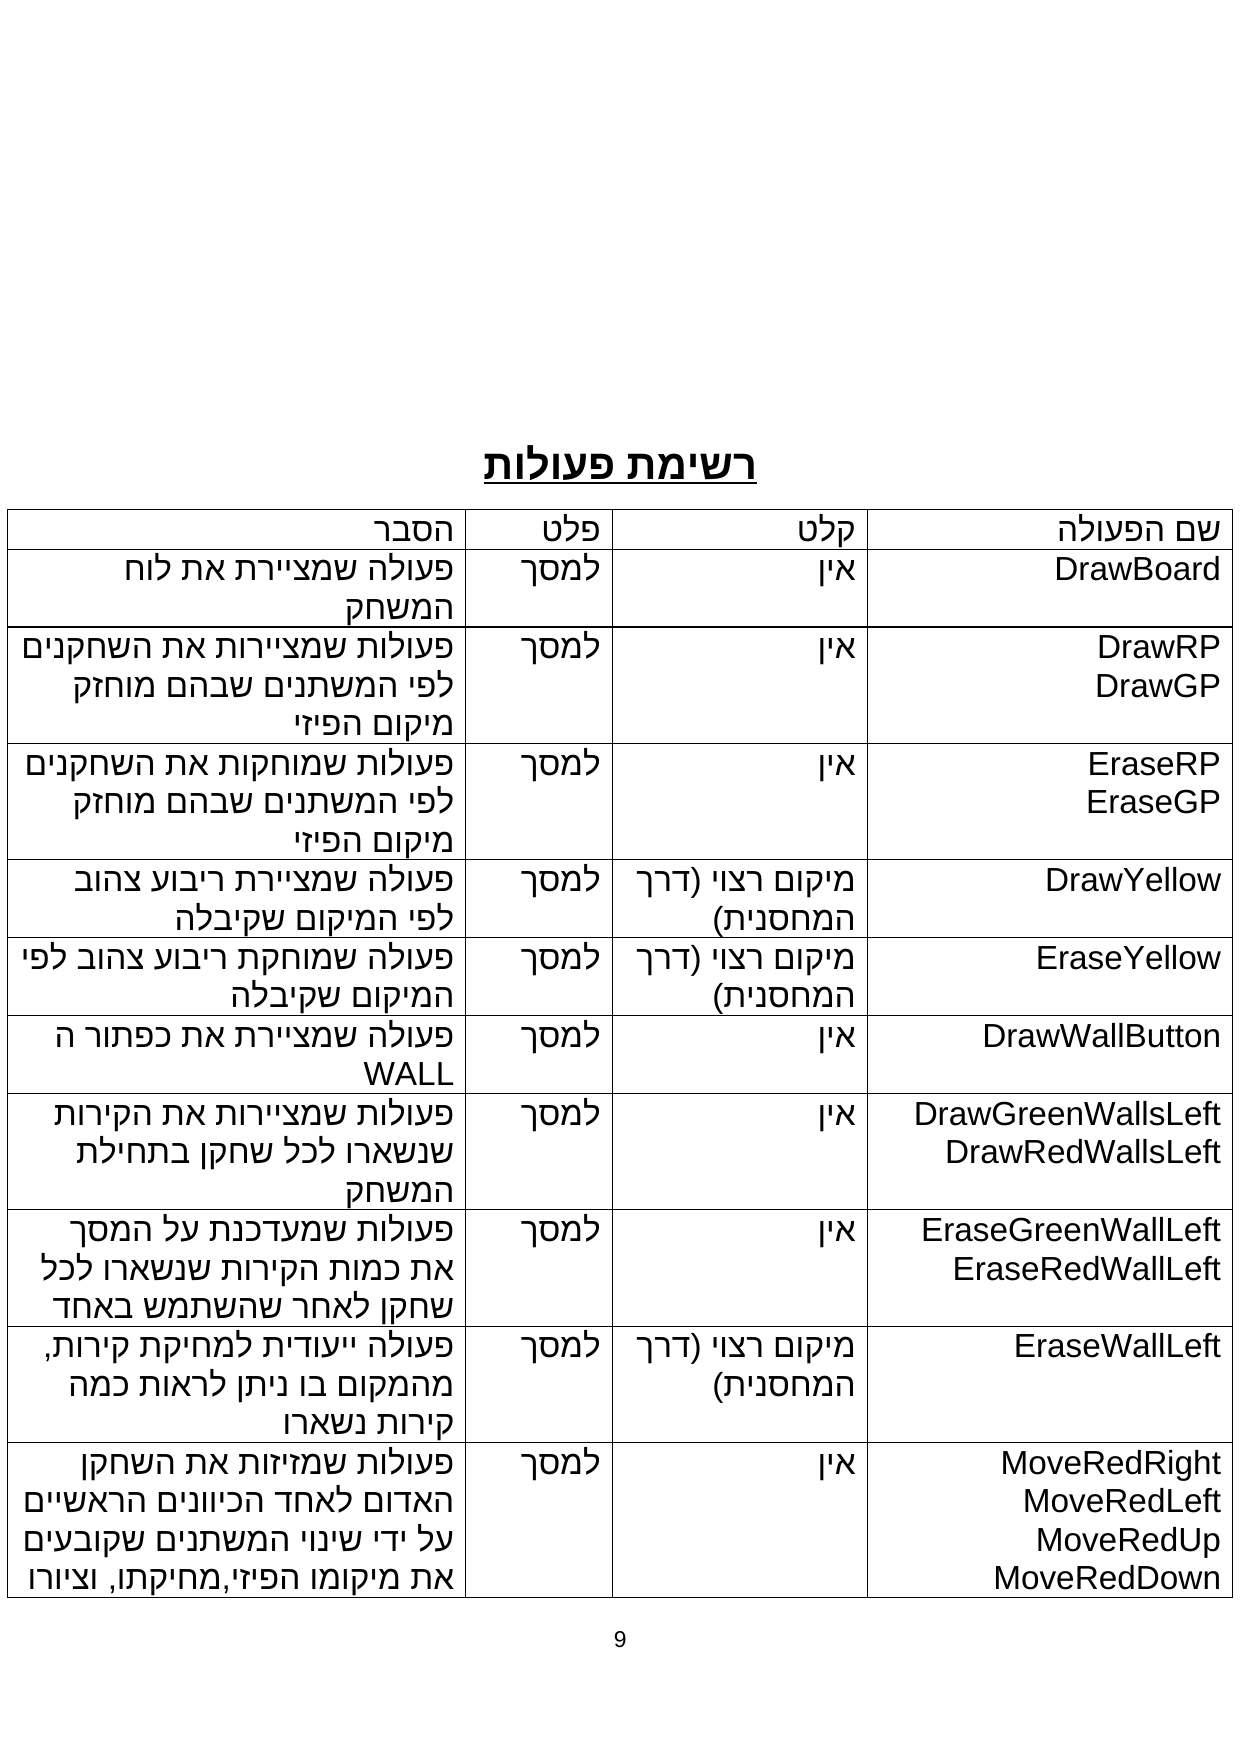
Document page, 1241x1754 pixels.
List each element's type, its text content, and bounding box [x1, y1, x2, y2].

table_cell פעולה שמציירת את לוח המשחק [8, 550, 465, 626]
table_cell DrawGreenWallsLeft DrawRedWallsLeft [868, 1094, 1232, 1209]
table_cell אין [613, 1016, 867, 1093]
table_cell DrawRP DrawGP [868, 628, 1232, 743]
table_cell מיקום רצוי (דרך המחסנית) [613, 860, 867, 937]
text רשימת פעולות [187, 441, 1053, 488]
table_cell EraseGreenWallLeft EraseRedWallLeft [868, 1210, 1232, 1326]
table_cell למסך [466, 550, 612, 626]
table_cell פעולות שמציירות את הקירות שנשארו לכל שחקן בתחילת המשחק [8, 1094, 465, 1209]
table_header שם הפעולה [868, 510, 1232, 548]
table_cell אין [613, 1210, 867, 1326]
table_cell אין [613, 550, 867, 626]
table_cell למסך [466, 938, 612, 1015]
table_cell פעולה שמציירת ריבוע צהוב לפי המיקום שקיבלה [8, 860, 465, 937]
table_cell אין [613, 628, 867, 743]
table_cell למסך [466, 1327, 612, 1442]
table_cell פעולות שמציירות את השחקנים לפי המשתנים שבהם מוחזק מיקום הפיזי [8, 628, 465, 743]
table_cell DrawBoard [868, 550, 1232, 626]
table_cell EraseYellow [868, 938, 1232, 1015]
table_header קלט [613, 510, 867, 548]
table_cell פעולה שמציירת את כפתור הWALL [8, 1016, 465, 1093]
table_cell פעולות שמעדכנת על המסך את כמות הקירות שנשארו לכל שחקן לאחר שהשתמש באחד [8, 1210, 465, 1326]
table_cell DrawYellow [868, 860, 1232, 937]
table_cell מיקום רצוי (דרך המחסנית) [613, 938, 867, 1015]
table_header פלט [466, 510, 612, 548]
table_cell למסך [466, 1443, 612, 1597]
table_cell DrawWallButton [868, 1016, 1232, 1093]
table_cell למסך [466, 1210, 612, 1326]
table_cell אין [613, 744, 867, 859]
table_cell למסך [466, 628, 612, 743]
table_cell מיקום רצוי (דרך המחסנית) [613, 1327, 867, 1442]
table_header הסבר [8, 510, 465, 548]
table_cell למסך [466, 1094, 612, 1209]
table_cell EraseWallLeft [868, 1327, 1232, 1442]
table_cell למסך [466, 1016, 612, 1093]
table_cell אין [613, 1443, 867, 1597]
table_cell EraseRP EraseGP [868, 744, 1232, 859]
table_cell פעולה ייעודית למחיקת קירות, מהמקום בו ניתן לראות כמה קירות נשארו [8, 1327, 465, 1442]
table_cell פעולה שמוחקת ריבוע צהוב לפי המיקום שקיבלה [8, 938, 465, 1015]
table_cell פעולות שמוחקות את השחקנים לפי המשתנים שבהם מוחזק מיקום הפיזי [8, 744, 465, 859]
table_cell למסך [466, 744, 612, 859]
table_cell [8, 1443, 465, 1597]
table_cell למסך [466, 860, 612, 937]
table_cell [868, 1443, 1232, 1597]
table_cell אין [613, 1094, 867, 1209]
